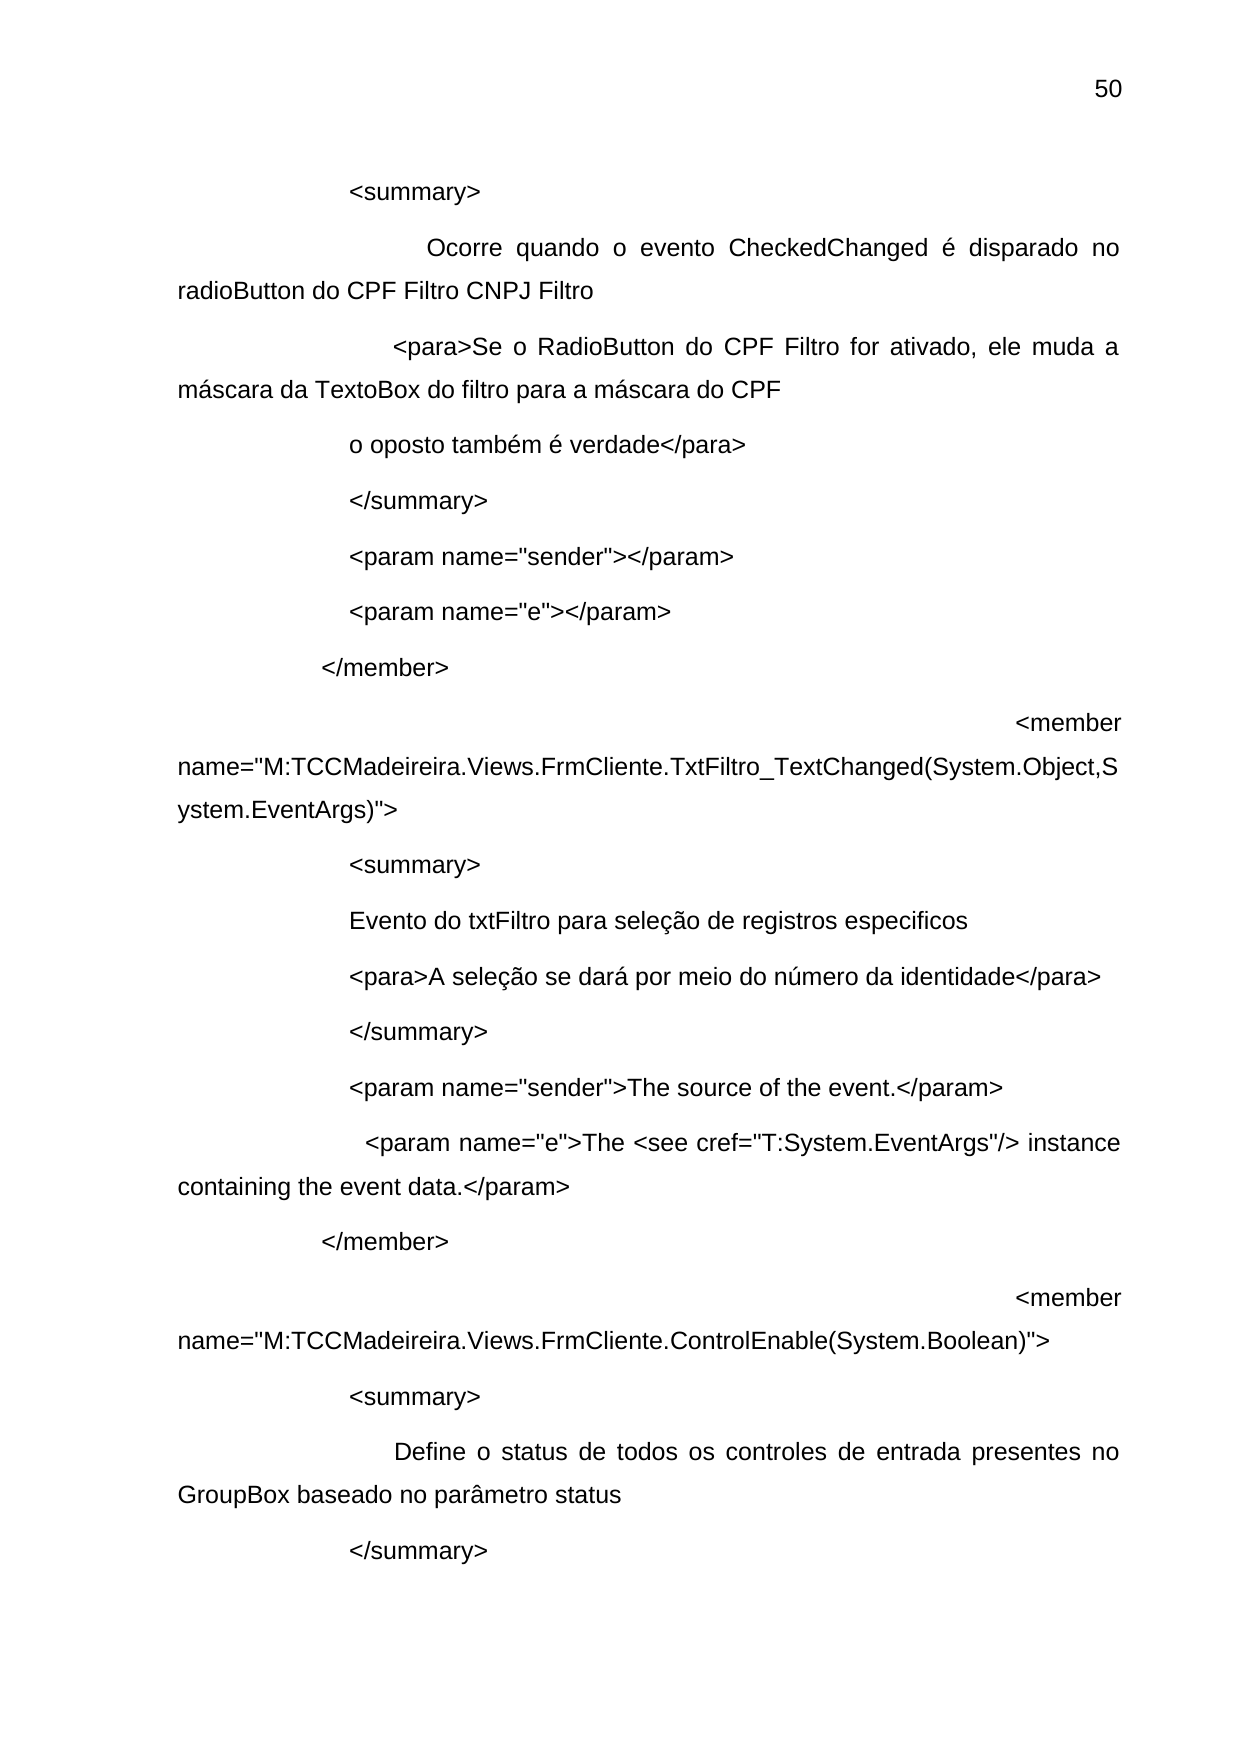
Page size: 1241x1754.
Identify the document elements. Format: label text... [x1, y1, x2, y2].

text Define o status de todos os controles de entrada presentes no GroupBox baseado no parâmetro status [177, 1437, 1122, 1509]
text <param name="sender"></param> [177, 542, 1122, 570]
text </member> [177, 1227, 1122, 1256]
text <param name="e"></param> [177, 597, 1122, 626]
text <member name="M:TCCMadeireira.Views.FrmCliente.ControlEnable(System.Boolean)"> [177, 1283, 1122, 1355]
text <param name="sender">The source of the event.</param> [177, 1073, 1122, 1102]
text </summary> [177, 486, 1122, 515]
text <param name="e">The <see cref="T:System.EventArgs"/> instance containing the event data.</param> [177, 1128, 1122, 1200]
text </member> [177, 653, 1122, 682]
text </summary> [177, 1536, 1122, 1565]
text <member name="M:TCCMadeireira.Views.FrmCliente.TxtFiltro_TextChanged(System.Object,System.EventArgs)"> [177, 708, 1122, 823]
text </summary> [177, 1017, 1122, 1046]
text <para>Se o RadioButton do CPF Filtro for ativado, ele muda a máscara da TextoBox do filtro para a máscara do CPF [177, 332, 1122, 403]
text Evento do txtFiltro para seleção de registros especificos [177, 906, 1122, 935]
text o oposto também é verdade</para> [177, 430, 1122, 459]
text <para>A seleção se dará por meio do número da identidade</para> [177, 962, 1122, 990]
text <summary> [177, 850, 1122, 879]
text <summary> [177, 177, 1122, 206]
text <summary> [177, 1382, 1122, 1410]
text Ocorre quando o evento CheckedChanged é disparado no radioButton do CPF Filtro CNPJ Filtro [177, 233, 1122, 305]
